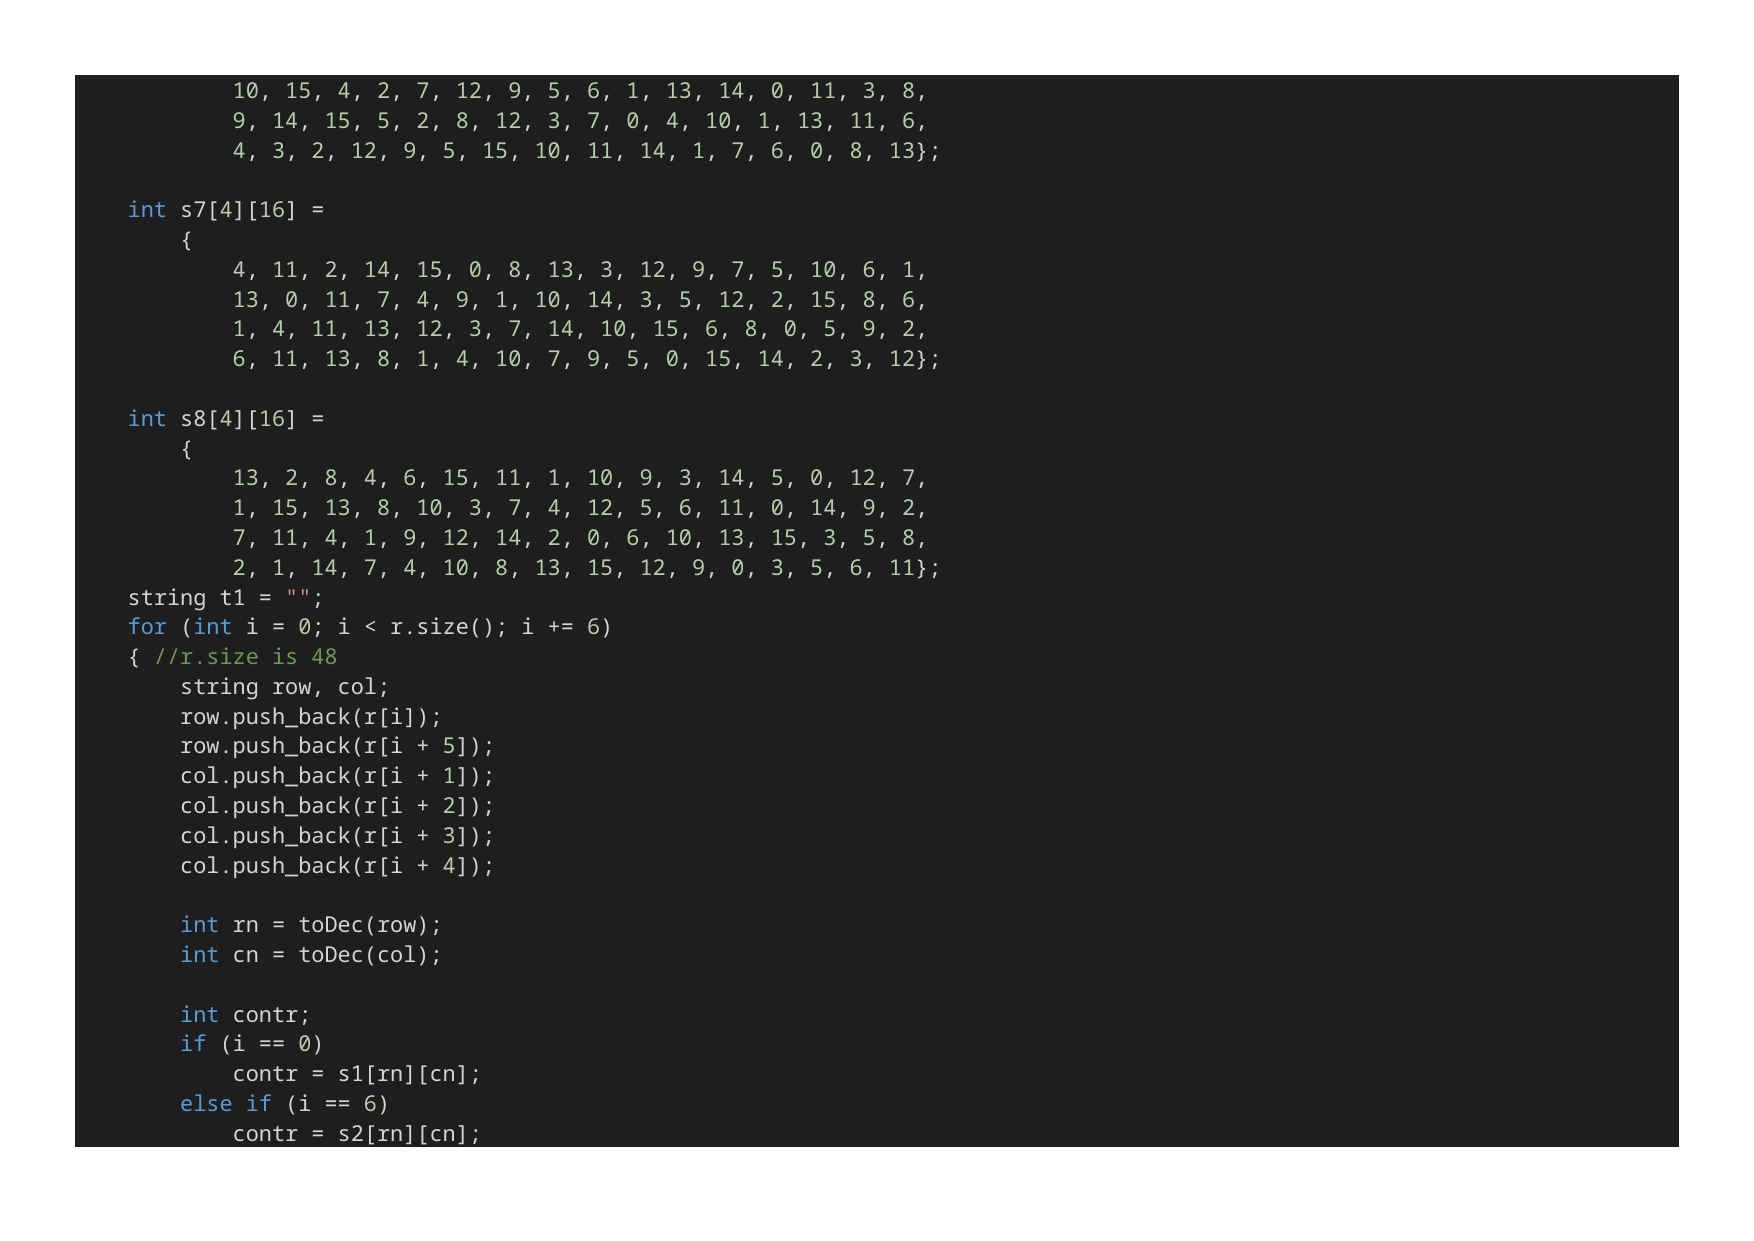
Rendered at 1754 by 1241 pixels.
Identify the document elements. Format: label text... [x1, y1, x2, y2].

text string t1 = ""; [75, 581, 1679, 611]
text { //r.size is 48 [75, 641, 1679, 671]
text int s8[4][16] = [75, 403, 1679, 432]
text int contr; [75, 998, 1679, 1028]
text if (i == 0) [75, 1028, 1679, 1058]
text col.push_back(r[i + 4]); [75, 849, 1679, 879]
text 7, 11, 4, 1, 9, 12, 14, 2, 0, 6, 10, 13, 15, 3, 5, 8, [75, 522, 1679, 552]
text row.push_back(r[i]); [75, 701, 1679, 730]
text 6, 11, 13, 8, 1, 4, 10, 7, 9, 5, 0, 15, 14, 2, 3, 12}; [75, 343, 1679, 373]
text col.push_back(r[i + 3]); [75, 820, 1679, 849]
text else if (i == 6) [75, 1088, 1679, 1118]
text 2, 1, 14, 7, 4, 10, 8, 13, 15, 12, 9, 0, 3, 5, 6, 11}; [75, 552, 1679, 581]
text { [75, 432, 1679, 462]
text int rn = toDec(row); [75, 909, 1679, 939]
text for (int i = 0; i < r.size(); i += 6) [75, 611, 1679, 641]
text row.push_back(r[i + 5]); [75, 730, 1679, 760]
text col.push_back(r[i + 2]); [75, 790, 1679, 820]
text 1, 4, 11, 13, 12, 3, 7, 14, 10, 15, 6, 8, 0, 5, 9, 2, [75, 313, 1679, 343]
text 13, 0, 11, 7, 4, 9, 1, 10, 14, 3, 5, 12, 2, 15, 8, 6, [75, 283, 1679, 313]
text col.push_back(r[i + 1]); [75, 760, 1679, 790]
text contr = s2[rn][cn]; [75, 1118, 1679, 1147]
text 4, 11, 2, 14, 15, 0, 8, 13, 3, 12, 9, 7, 5, 10, 6, 1, [75, 254, 1679, 283]
text 13, 2, 8, 4, 6, 15, 11, 1, 10, 9, 3, 14, 5, 0, 12, 7, [75, 462, 1679, 492]
text 4, 3, 2, 12, 9, 5, 15, 10, 11, 14, 1, 7, 6, 0, 8, 13}; [75, 134, 1679, 164]
text 9, 14, 15, 5, 2, 8, 12, 3, 7, 0, 4, 10, 1, 13, 11, 6, [75, 105, 1679, 134]
text { [75, 224, 1679, 254]
text int cn = toDec(col); [75, 939, 1679, 969]
text string row, col; [75, 671, 1679, 701]
text 1, 15, 13, 8, 10, 3, 7, 4, 12, 5, 6, 11, 0, 14, 9, 2, [75, 492, 1679, 522]
text int s7[4][16] = [75, 194, 1679, 224]
text contr = s1[rn][cn]; [75, 1058, 1679, 1088]
text 10, 15, 4, 2, 7, 12, 9, 5, 6, 1, 13, 14, 0, 11, 3, 8, [75, 75, 1679, 105]
